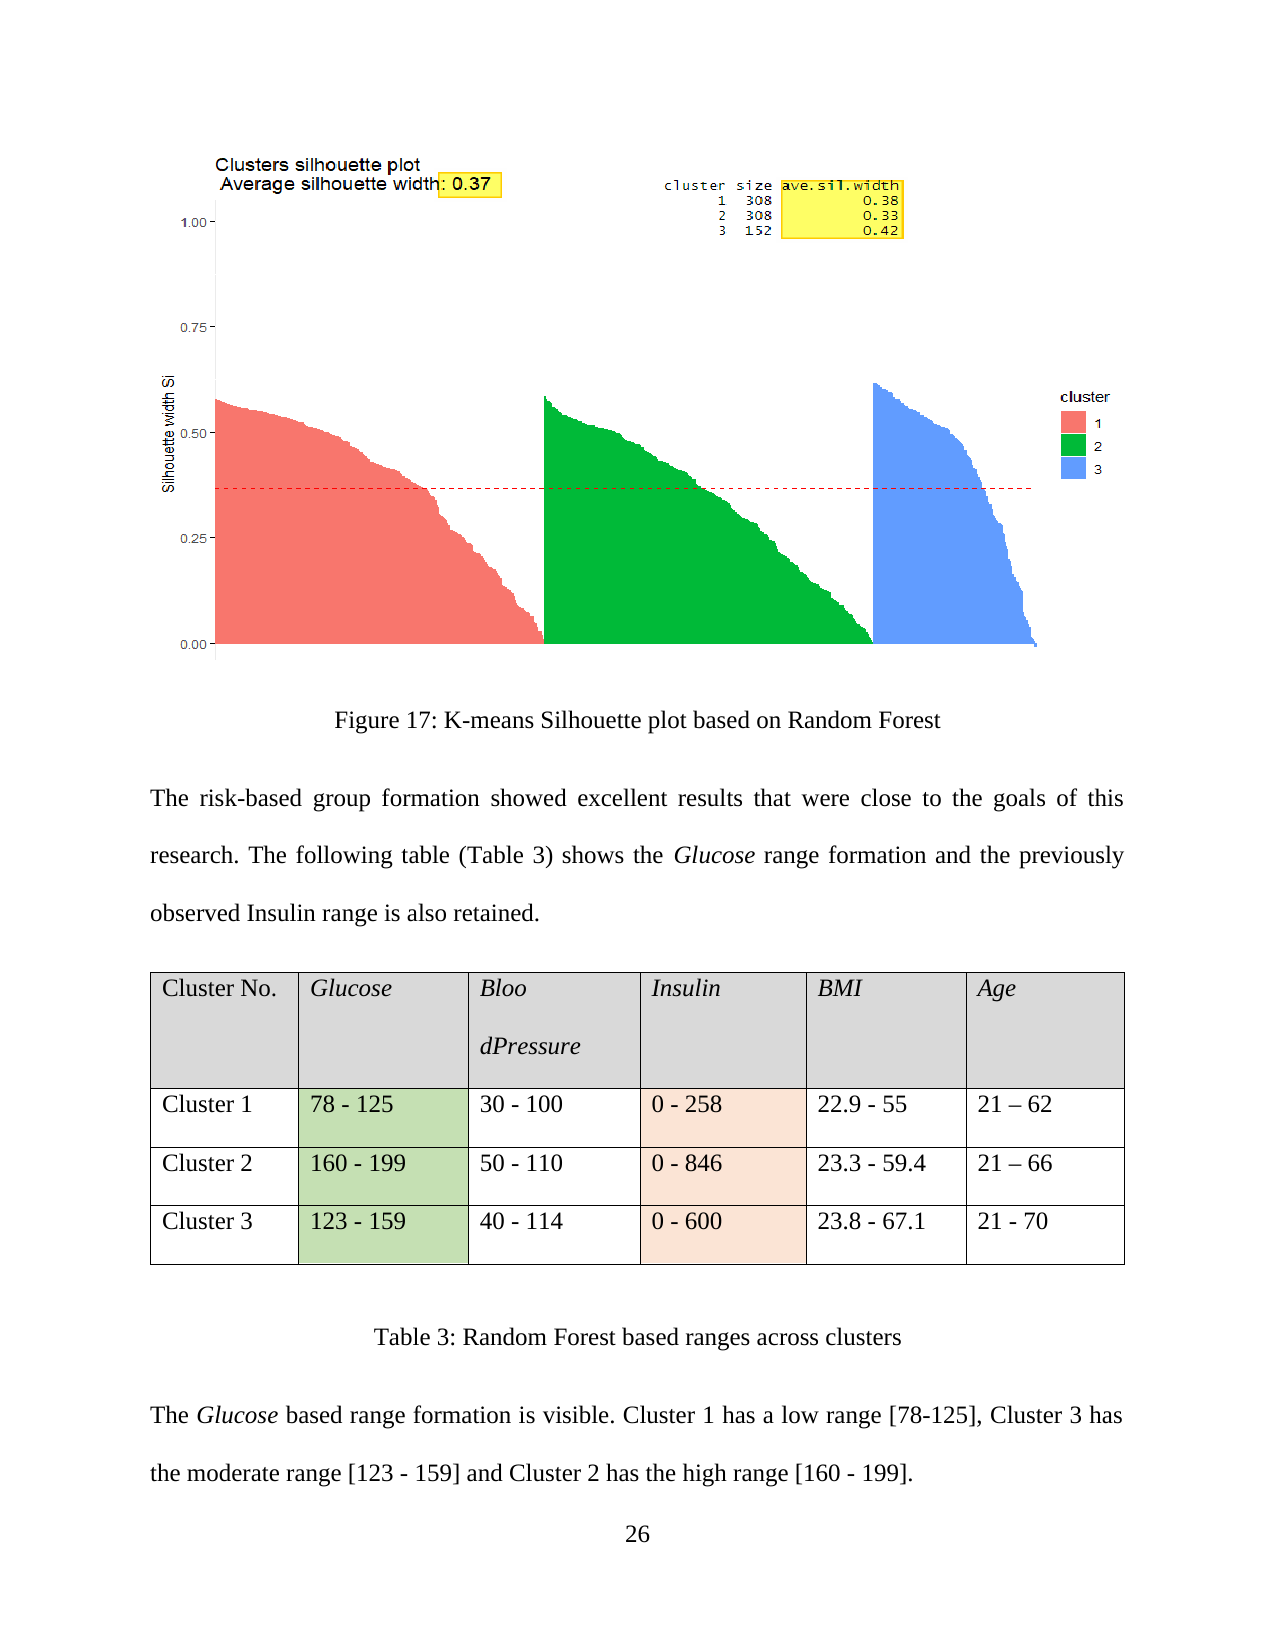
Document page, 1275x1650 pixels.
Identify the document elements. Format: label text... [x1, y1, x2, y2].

table_cell 0 - 258 [641, 1089, 806, 1147]
text Figure 17: K-means Silhouette plot based on Random Forest [150, 705, 1125, 733]
text The risk-based group formation showed excellent results that were close to the goals of this research. The following table (Table 3) shows the Glucose range formation and the previously observed Insulin range is also retained. [150, 783, 1125, 927]
table_cell 40 - 114 [469, 1206, 640, 1263]
table_header Glucose [299, 973, 468, 1088]
table_cell 78 - 125 [299, 1089, 468, 1147]
table_cell 21 – 62 [967, 1089, 1124, 1147]
table_header BMI [807, 973, 966, 1088]
table_cell 21 – 66 [967, 1148, 1124, 1205]
table_cell Cluster 2 [151, 1148, 298, 1205]
table_cell 123 - 159 [299, 1206, 468, 1263]
table_header Age [967, 973, 1124, 1088]
table_cell 22.9 - 55 [807, 1089, 966, 1147]
picture [159, 150, 1116, 660]
table_header Insulin [641, 973, 806, 1088]
table_cell 160 - 199 [299, 1148, 468, 1205]
table_cell 50 - 110 [469, 1148, 640, 1205]
table_cell 21 - 70 [967, 1206, 1124, 1263]
text The Glucose based range formation is visible. Cluster 1 has a low range [78-125], Cluster 3 has the moderate range [123 - 159] and Cluster 2 has the high range [160 - 199]. [150, 1400, 1125, 1487]
table_cell Cluster 1 [151, 1089, 298, 1147]
table_cell 30 - 100 [469, 1089, 640, 1147]
table_header BloodPressure [469, 973, 640, 1088]
text Table 3: Random Forest based ranges across clusters [150, 1265, 1125, 1351]
table_cell 0 - 600 [641, 1206, 806, 1263]
table_header Cluster No. [151, 973, 298, 1088]
table_cell 23.3 - 59.4 [807, 1148, 966, 1205]
table_cell 23.8 - 67.1 [807, 1206, 966, 1263]
table_cell 0 - 846 [641, 1148, 806, 1205]
table_cell Cluster 3 [151, 1206, 298, 1263]
